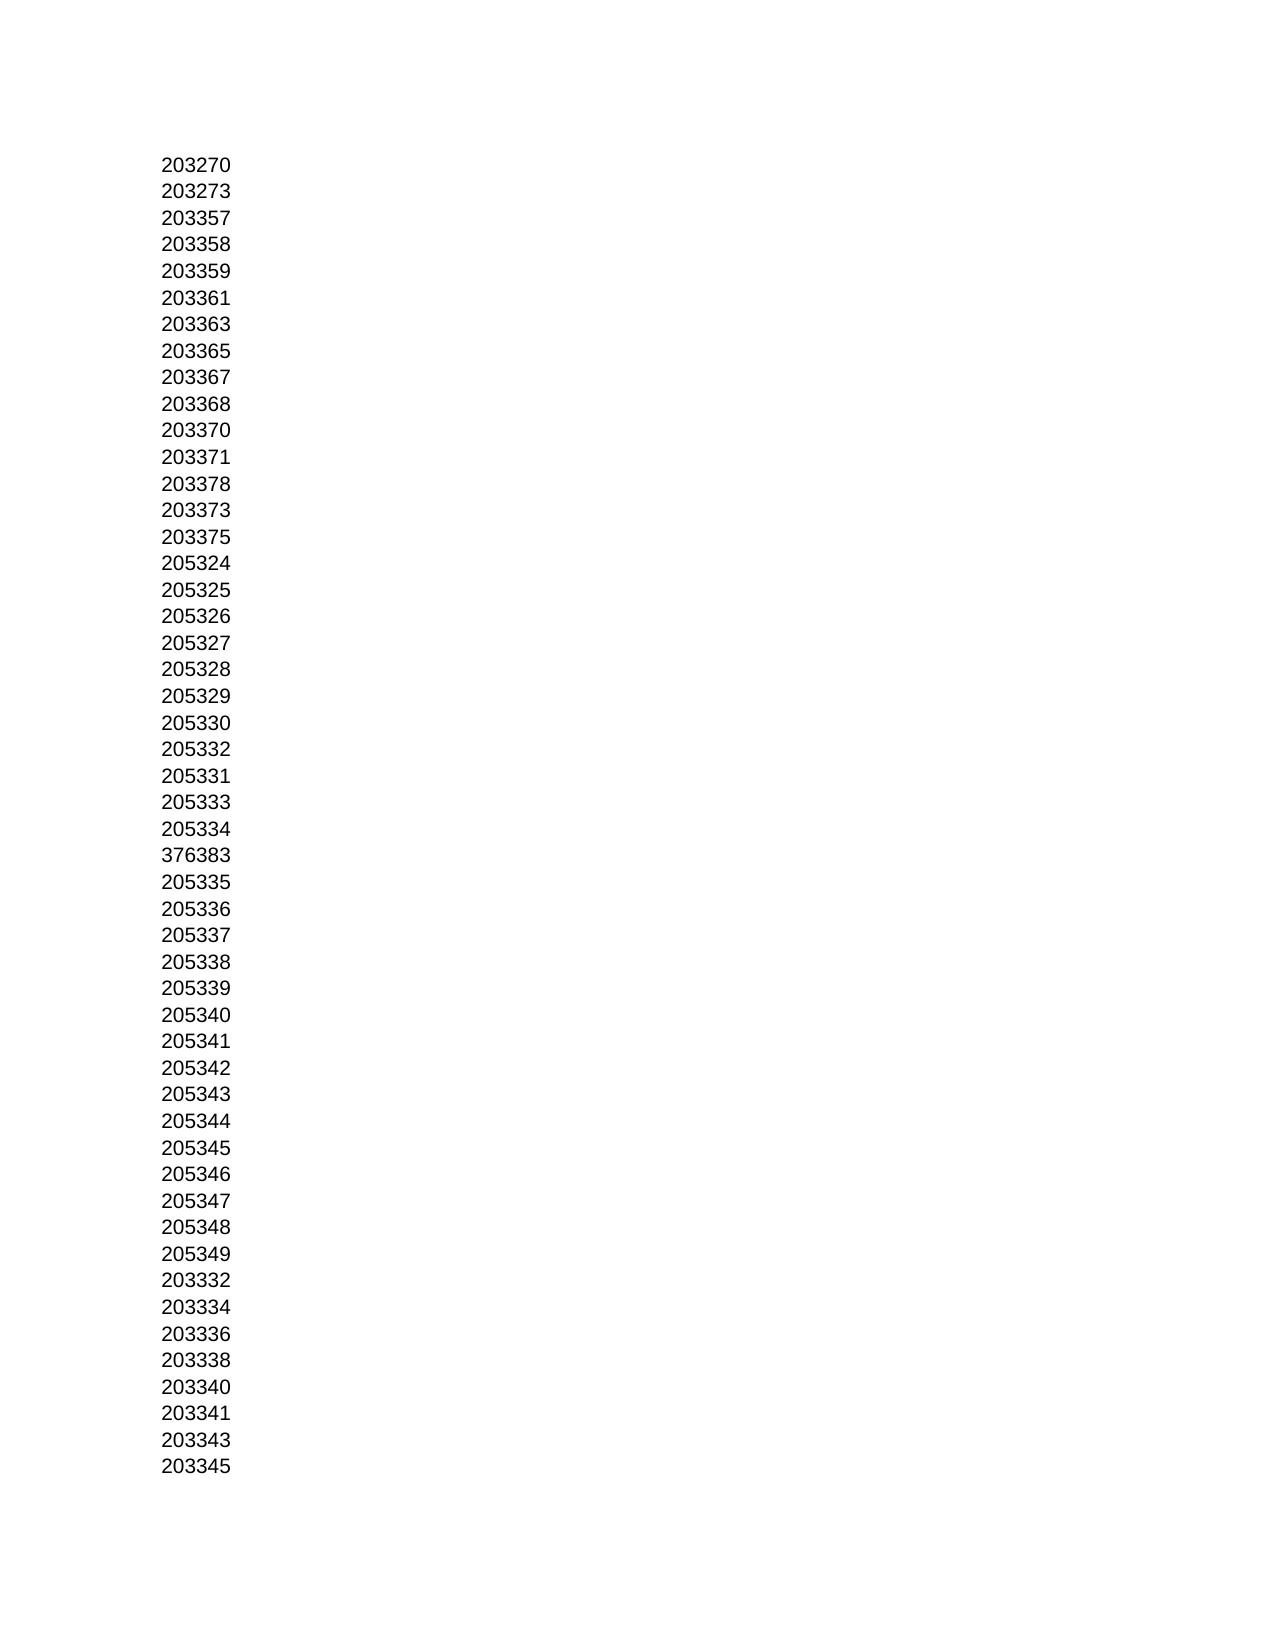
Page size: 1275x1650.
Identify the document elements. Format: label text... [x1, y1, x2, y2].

table_cell 205346 [150, 1159, 250, 1186]
table_cell 205337 [150, 920, 250, 947]
table_cell 205347 [150, 1186, 250, 1212]
table_cell 203273 [150, 177, 250, 203]
table_cell 205327 [150, 628, 250, 655]
table_cell 203367 [150, 363, 250, 389]
table_cell 203338 [150, 1345, 250, 1372]
table_cell 203378 [150, 469, 250, 495]
table_cell 203334 [150, 1292, 250, 1319]
table_cell 205336 [150, 894, 250, 920]
table_cell 203345 [150, 1452, 250, 1478]
table_cell 205341 [150, 1027, 250, 1053]
table_cell 205325 [150, 575, 250, 602]
table_cell 203361 [150, 283, 250, 309]
table_cell 203343 [150, 1425, 250, 1452]
table_cell 203375 [150, 522, 250, 548]
table_cell 205334 [150, 814, 250, 841]
table_cell 203340 [150, 1372, 250, 1398]
table_cell 203363 [150, 309, 250, 336]
table_cell 205343 [150, 1080, 250, 1106]
table_cell 203371 [150, 442, 250, 469]
table_cell 205326 [150, 602, 250, 628]
table_cell 203336 [150, 1319, 250, 1345]
table_cell 205329 [150, 681, 250, 708]
table_cell 205348 [150, 1213, 250, 1239]
table_cell 205333 [150, 788, 250, 814]
table_cell 205328 [150, 655, 250, 681]
table_cell 203270 [150, 150, 250, 177]
table_cell 205332 [150, 734, 250, 761]
table_cell 205345 [150, 1133, 250, 1159]
table_cell 203373 [150, 495, 250, 522]
table_cell 205330 [150, 708, 250, 734]
table_cell 205331 [150, 761, 250, 787]
table_cell 203365 [150, 336, 250, 362]
table_cell 203357 [150, 203, 250, 230]
table_cell 205335 [150, 867, 250, 894]
table_cell 376383 [150, 841, 250, 867]
table_cell 205349 [150, 1239, 250, 1266]
table_cell 203332 [150, 1266, 250, 1292]
table_cell 203370 [150, 416, 250, 442]
table_cell 203341 [150, 1399, 250, 1425]
table_cell 205344 [150, 1106, 250, 1133]
table_cell 205338 [150, 947, 250, 973]
table_cell 205324 [150, 549, 250, 575]
table_cell 205340 [150, 1000, 250, 1027]
table_cell 203358 [150, 230, 250, 256]
table_cell 203368 [150, 389, 250, 416]
table_cell 205339 [150, 974, 250, 1000]
table_cell 205342 [150, 1053, 250, 1080]
table_cell 203359 [150, 256, 250, 283]
